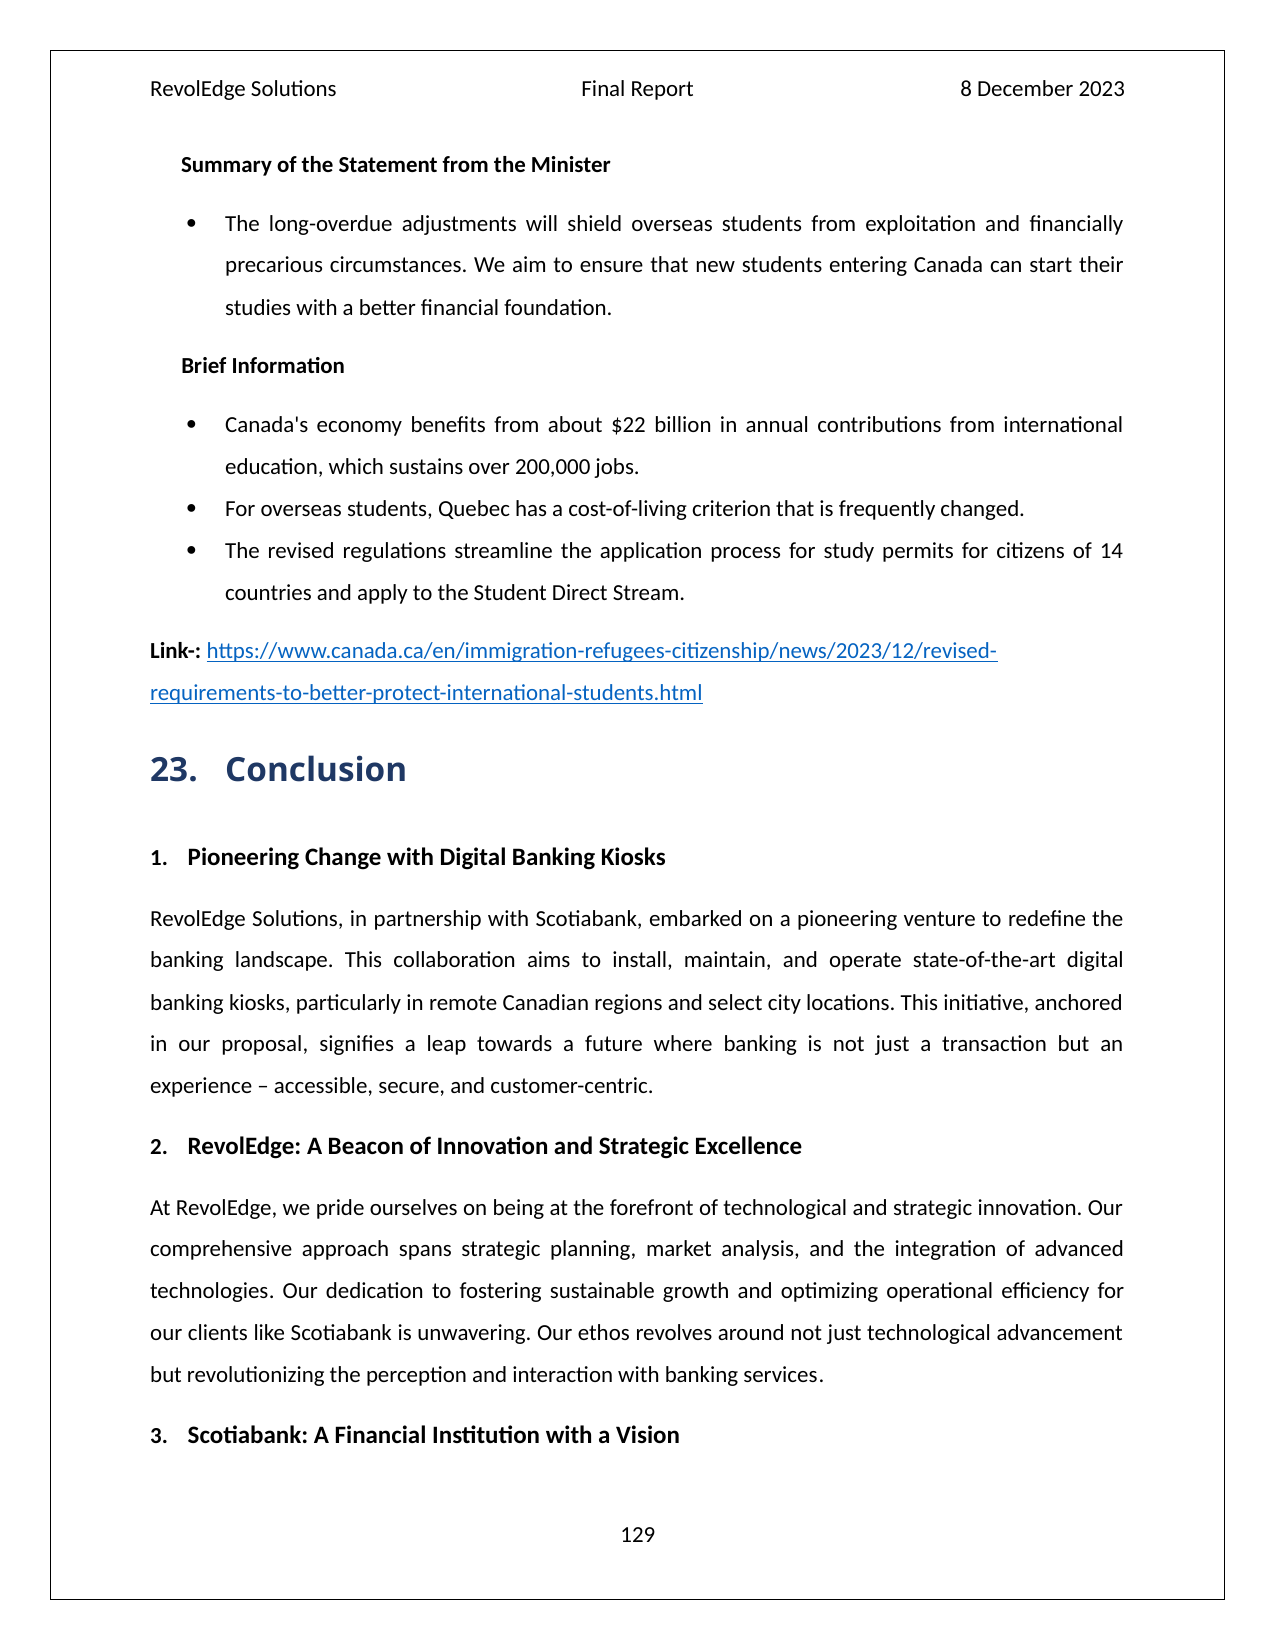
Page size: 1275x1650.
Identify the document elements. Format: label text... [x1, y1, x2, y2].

text Brief Information [150, 351, 1125, 379]
list The long-overdue adjustments will shield overseas students from exploitation and financially precarious circumstances. We aim to ensure that new students entering Canada can start their studies with a better financial foundation. [187, 209, 1125, 321]
list The revised regulations streamline the application process for study permits for citizens of 14 countries and apply to the Student Direct Stream. [187, 536, 1125, 606]
list Canada's economy benefits from about $22 billion in annual contributions from international education, which sustains over 200,000 jobs. [187, 410, 1125, 480]
text Summary of the Statement from the Minister [150, 150, 1125, 178]
list Pioneering Change with Digital Banking Kiosks [150, 841, 1125, 872]
text RevolEdge Solutions, in partnership with Scotiabank, embarked on a pioneering venture to redefine the banking landscape. This collaboration aims to install, maintain, and operate state-of-the-art digital banking kiosks, particularly in remote Canadian regions and select city locations. This initiative, anchored in our proposal​​, signifies a leap towards a future where banking is not just a transaction but an experience – accessible, secure, and customer-centric. [150, 904, 1125, 1099]
text At RevolEdge, we pride ourselves on being at the forefront of technological and strategic innovation. Our comprehensive approach spans strategic planning, market analysis, and the integration of advanced technologies​​. Our dedication to fostering sustainable growth and optimizing operational efficiency for our clients like Scotiabank is unwavering. Our ethos revolves around not just technological advancement but revolutionizing the perception and interaction with banking services​​. [150, 1193, 1125, 1388]
subtitle Conclusion [150, 745, 1125, 791]
list Scotiabank: A Financial Institution with a Vision [150, 1419, 1125, 1450]
list RevolEdge: A Beacon of Innovation and Strategic Excellence [150, 1130, 1125, 1161]
text Link-: https://www.canada.ca/en/immigration-refugees-citizenship/news/2023/12/revised-requirements-to-better-protect-international-students.html [150, 636, 1125, 706]
list For overseas students, Quebec has a cost-of-living criterion that is frequently changed. [187, 494, 1125, 522]
